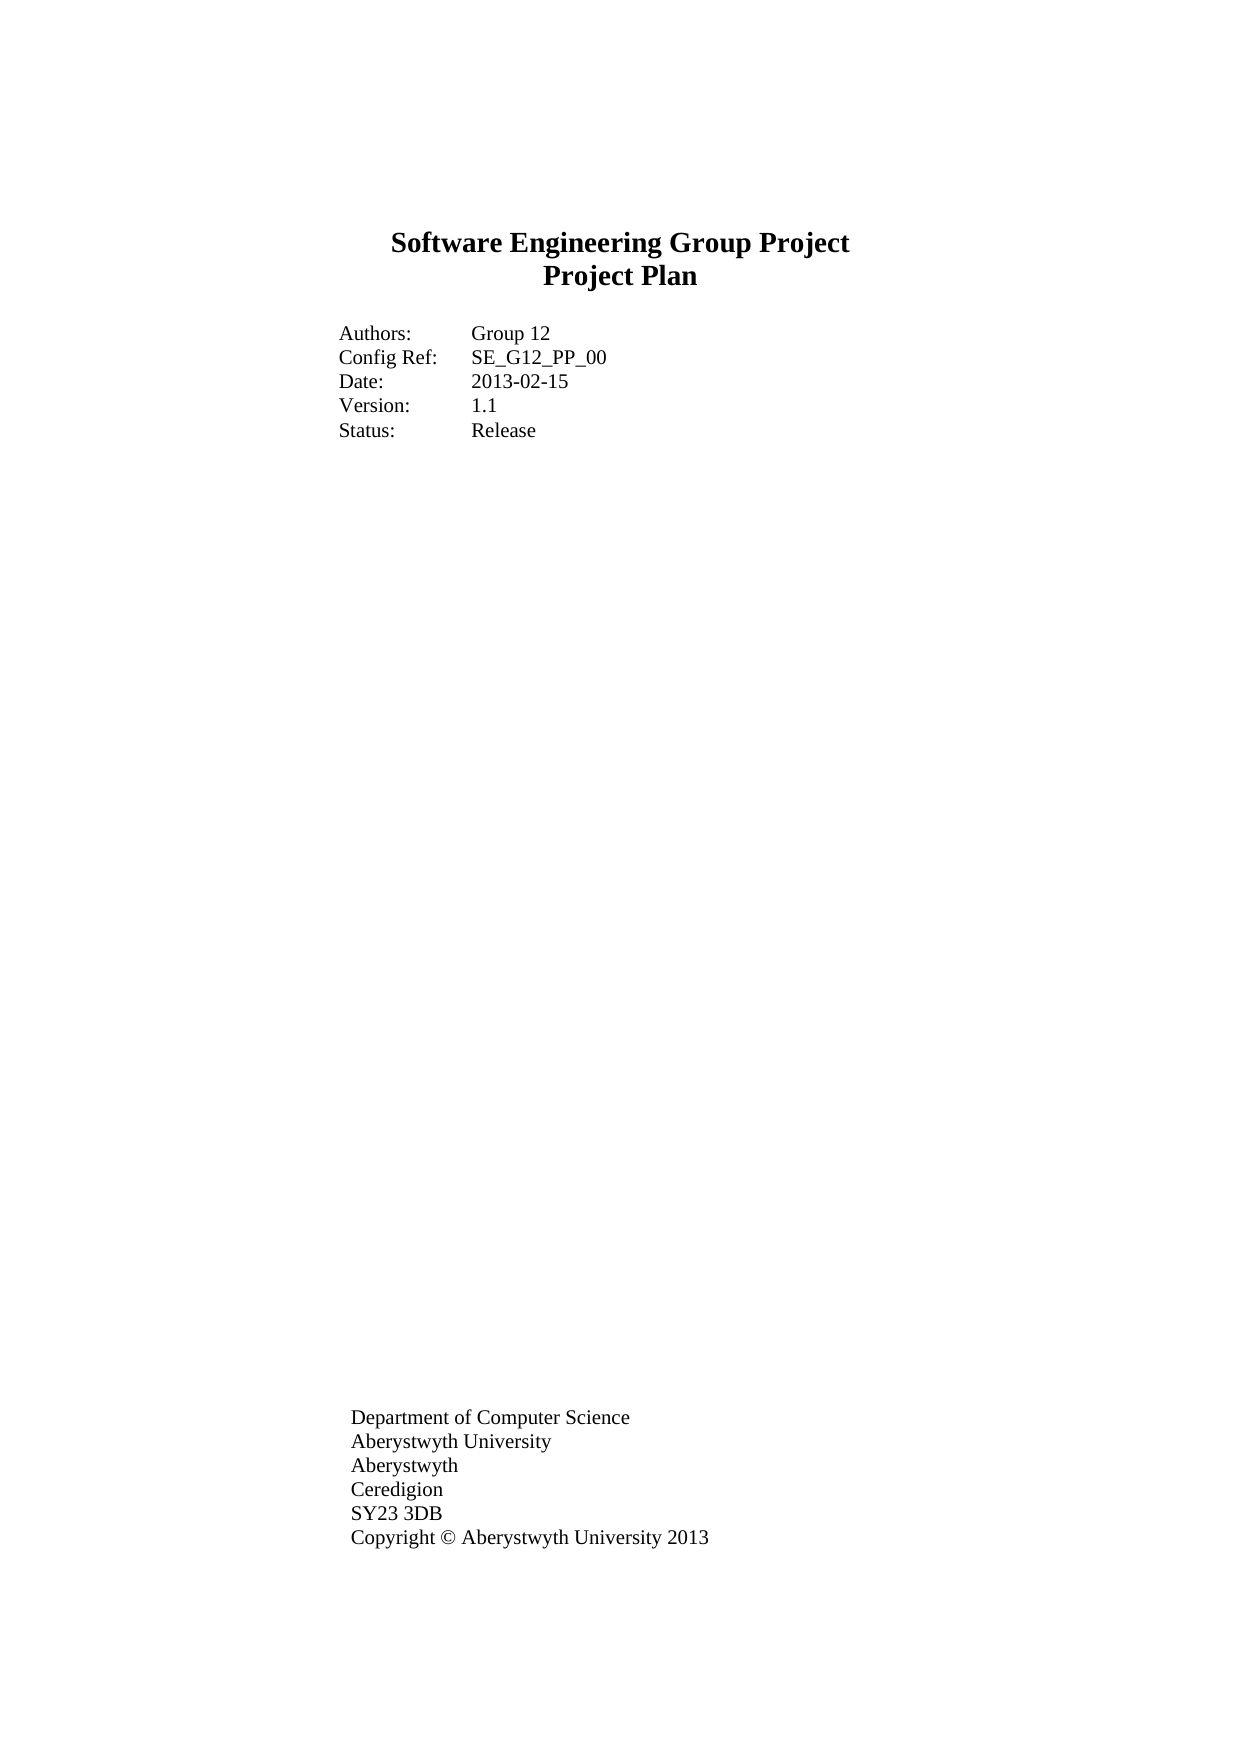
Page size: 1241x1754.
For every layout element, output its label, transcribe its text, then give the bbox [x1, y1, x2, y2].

table_cell Status: [327, 418, 460, 442]
table_header [460, 321, 914, 345]
table_cell 2013-02-15 [460, 369, 914, 393]
table_cell Date: [327, 369, 460, 393]
table_cell Config Ref: [327, 345, 460, 369]
table_header Authors: [327, 321, 460, 345]
table_cell SE_G12_PP_00 [460, 345, 914, 369]
table_cell Version: [327, 394, 460, 417]
table_cell [460, 418, 914, 442]
table_cell [460, 394, 914, 417]
